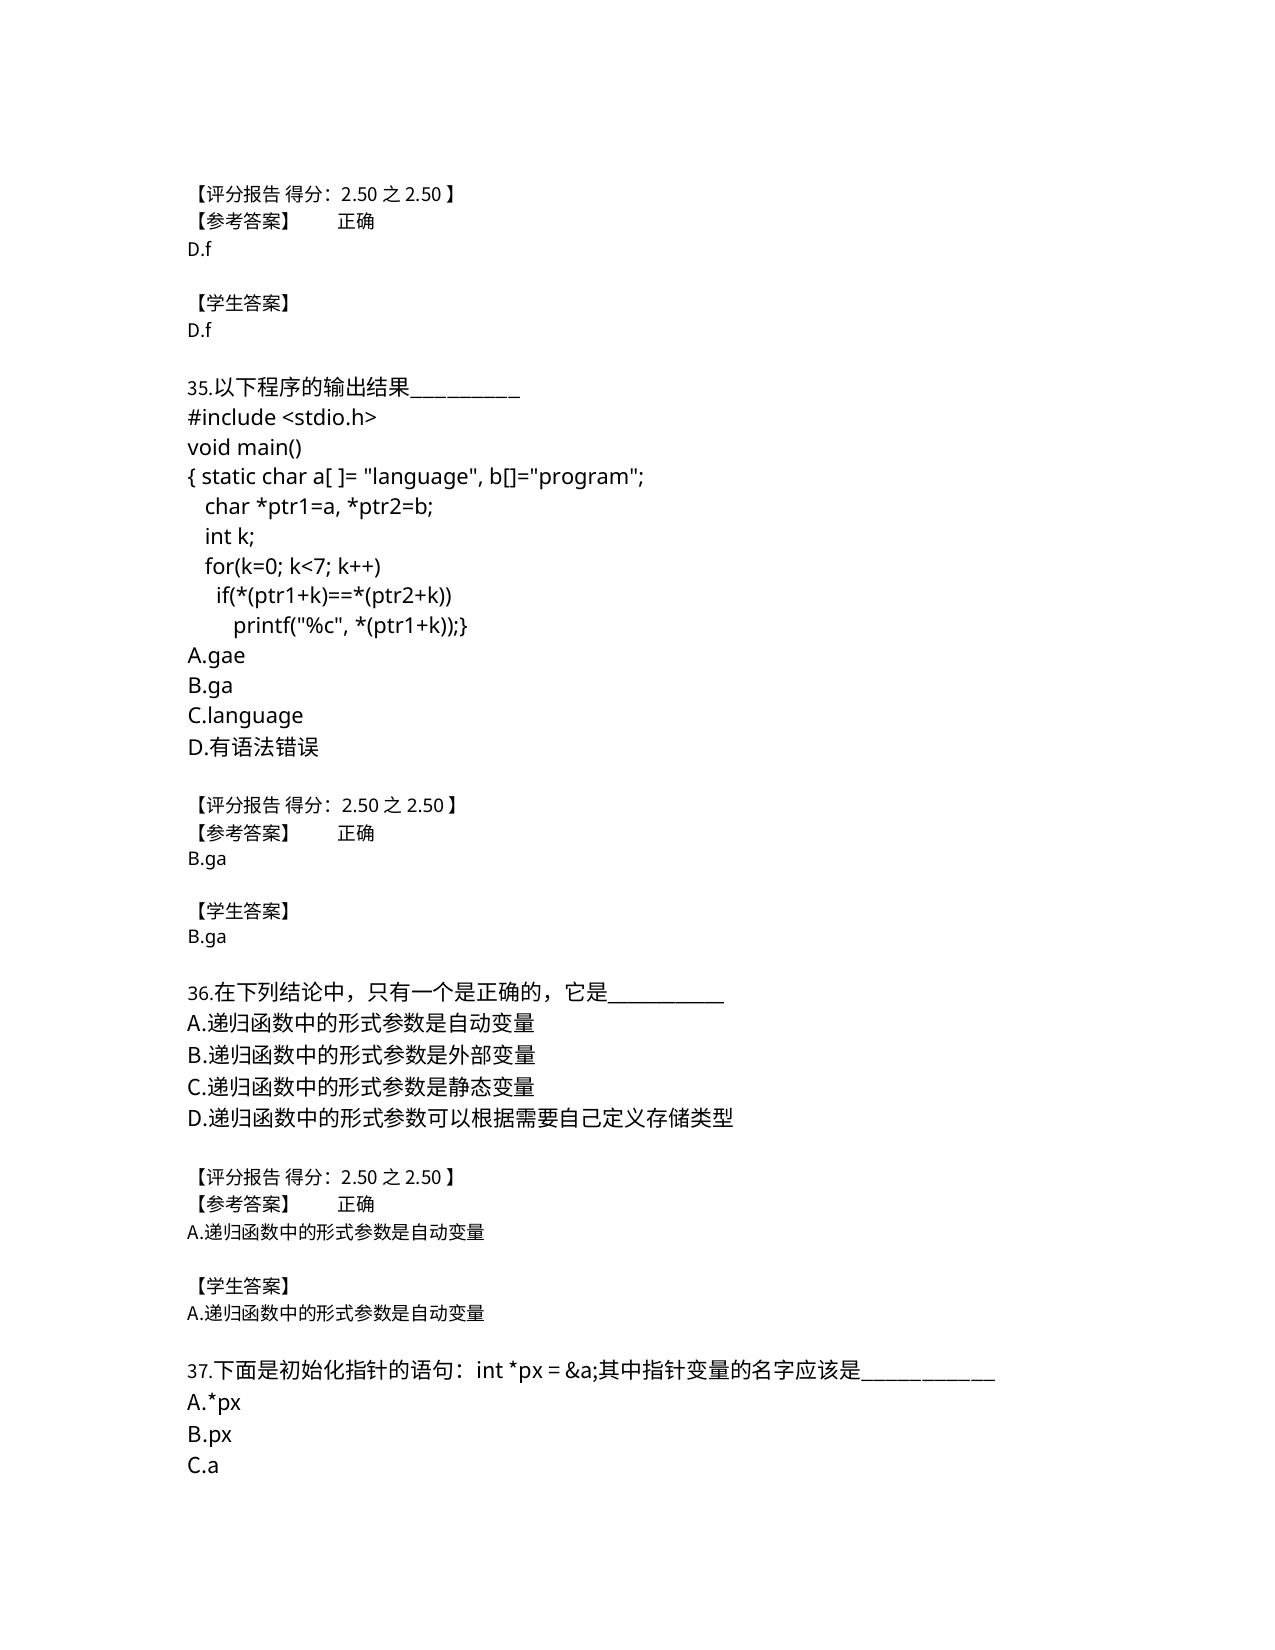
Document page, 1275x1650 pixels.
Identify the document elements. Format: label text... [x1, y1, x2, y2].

text 【评分报告 得分：2.50 之 2.50 】 [187, 1163, 1087, 1190]
text 37.下面是初始化指针的语句：int *px = &a;其中指针变量的名字应该是___________ [187, 1353, 1087, 1385]
text A.gae [187, 640, 1087, 670]
text 35.以下程序的输出结果_________ [187, 370, 1087, 402]
text D.f [187, 234, 1087, 261]
text 36.在下列结论中，只有一个是正确的，它是____________ [187, 975, 1087, 1006]
text C.a [187, 1448, 1087, 1480]
text A.递归函数中的形式参数是自动变量 [187, 1299, 1087, 1326]
text 【评分报告 得分：2.50 之 2.50 】 [187, 180, 1087, 207]
text if(*(ptr1+k)==*(ptr2+k)) [187, 581, 1087, 610]
text C.递归函数中的形式参数是静态变量 [187, 1070, 1087, 1101]
text for(k=0; k<7; k++) [187, 551, 1087, 581]
text B.px [187, 1417, 1087, 1448]
text 【参考答案】 正确 [187, 1190, 1087, 1217]
text B.ga [187, 845, 1087, 871]
text 【学生答案】 [187, 896, 1087, 924]
text #include <stdio.h> [187, 402, 1087, 432]
text 【学生答案】 [187, 288, 1087, 316]
text D.f [187, 316, 1087, 343]
text D.有语法错误 [187, 729, 1087, 761]
text printf("%c", *(ptr1+k));} [187, 610, 1087, 640]
text 【评分报告 得分：2.50 之 2.50 】 [187, 791, 1087, 818]
text { static char a[ ]= "language", b[]="program"; [187, 461, 1087, 491]
text char *ptr1=a, *ptr2=b; [187, 491, 1087, 521]
text B.递归函数中的形式参数是外部变量 [187, 1038, 1087, 1070]
text B.ga [187, 670, 1087, 700]
text void main() [187, 432, 1087, 461]
text 【参考答案】 正确 [187, 818, 1087, 845]
text A.*px [187, 1385, 1087, 1417]
text A.递归函数中的形式参数是自动变量 [187, 1006, 1087, 1038]
text 【参考答案】 正确 [187, 207, 1087, 234]
text C.language [187, 700, 1087, 729]
text int k; [187, 521, 1087, 551]
text 【学生答案】 [187, 1272, 1087, 1299]
text D.递归函数中的形式参数可以根据需要自己定义存储类型 [187, 1101, 1087, 1133]
text B.ga [187, 924, 1087, 949]
text A.递归函数中的形式参数是自动变量 [187, 1217, 1087, 1244]
